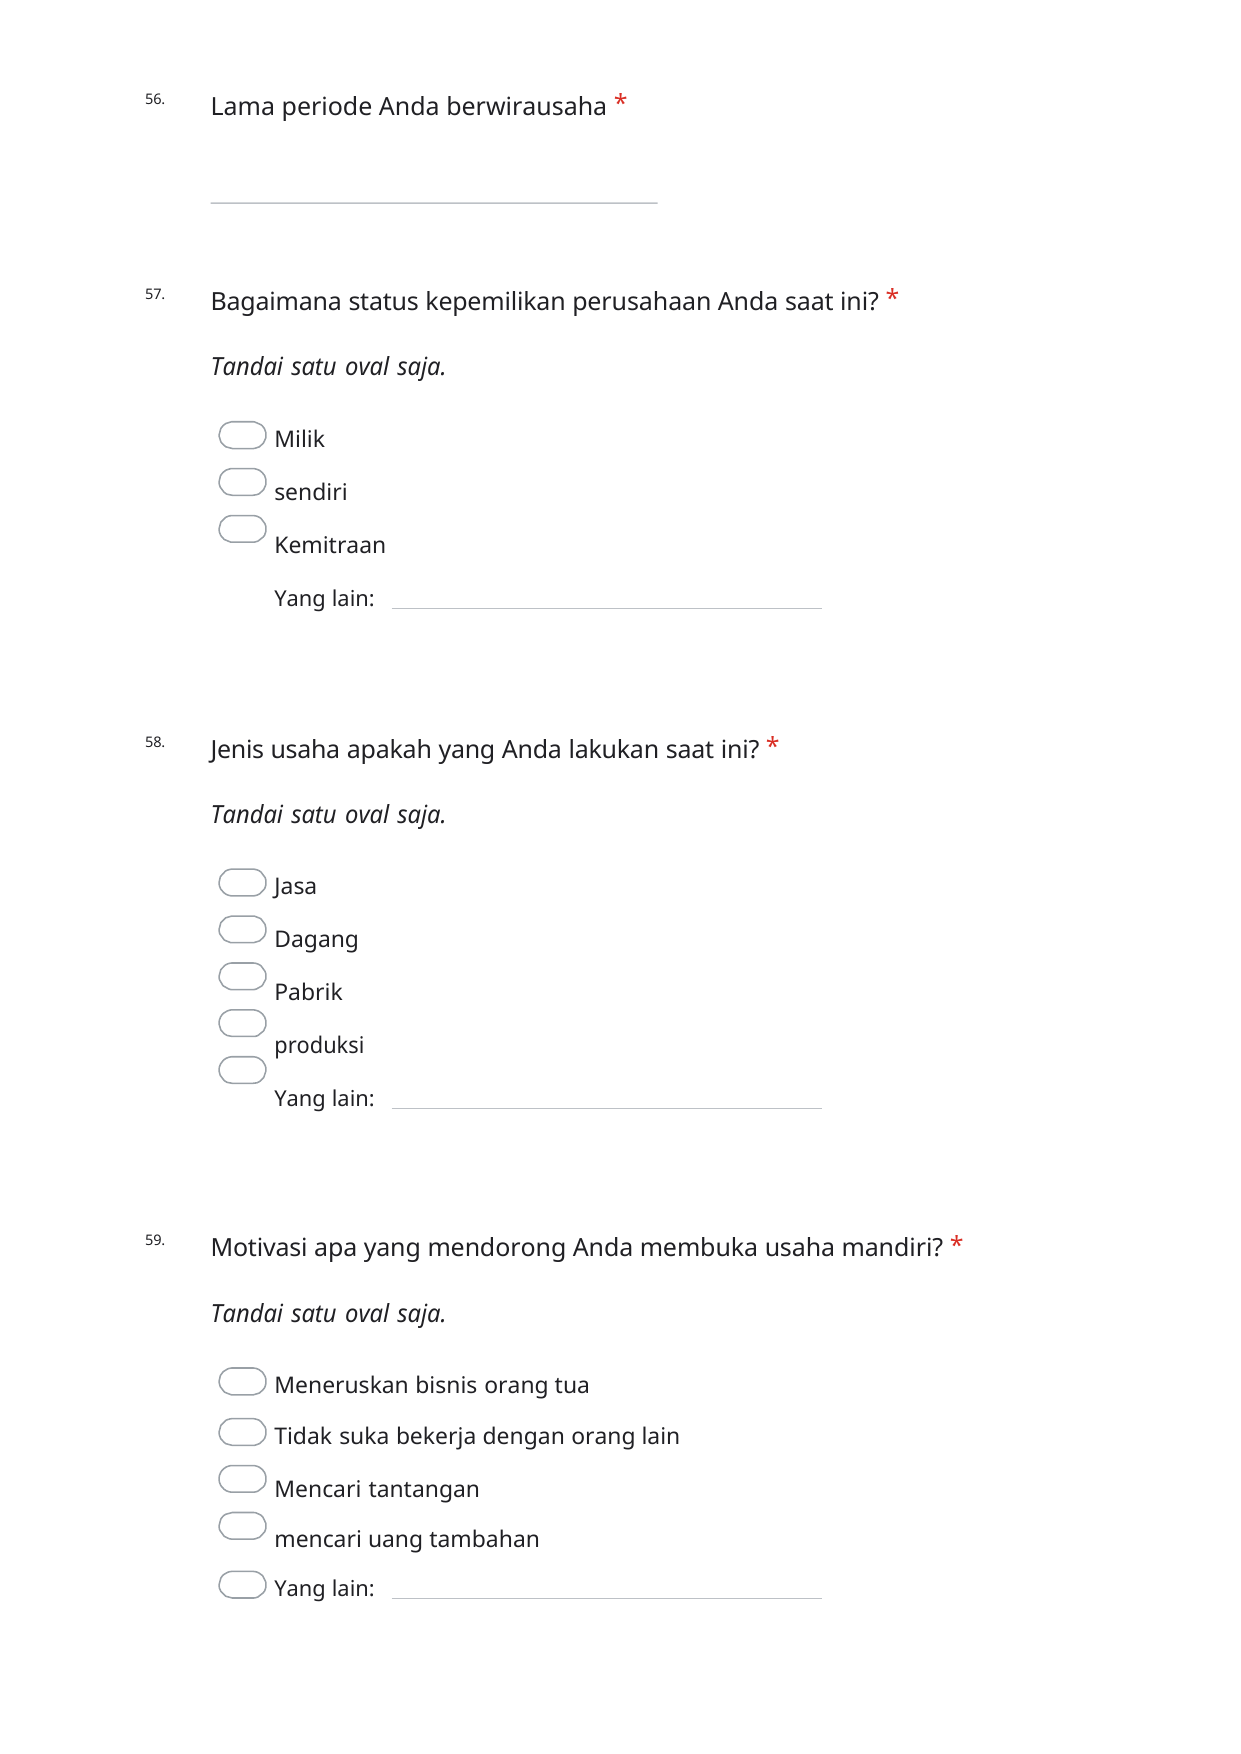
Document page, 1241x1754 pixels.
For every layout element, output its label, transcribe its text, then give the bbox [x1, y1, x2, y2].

text Yang lain: [274, 1083, 1132, 1113]
subtitle Bagaimana status kepemilikan perusahaan Anda saat ini? * [145, 281, 1132, 318]
text Yang lain: [274, 1573, 1132, 1603]
list Lama periode Anda berwirausaha * [145, 86, 1132, 123]
text Milik sendiri Kemitraan [274, 423, 403, 560]
subtitle Tandai satu oval saja. [210, 349, 1132, 383]
text Yang lain: [274, 583, 1132, 612]
subtitle Tandai satu oval saja. [210, 797, 1132, 831]
subtitle Jenis usaha apakah yang Anda lakukan saat ini? * [145, 728, 1132, 765]
text Tidak suka bekerja dengan orang lain Mencari tantangan [274, 1419, 731, 1504]
text Meneruskan bisnis orang tua [274, 1369, 1132, 1400]
subtitle Tandai satu oval saja. [210, 1295, 1132, 1329]
text mencari uang tambahan [274, 1526, 1132, 1553]
subtitle Motivasi apa yang mendorong Anda membuka usaha mandiri? * [145, 1227, 1132, 1264]
text Jasa Dagang Pabrik produksi [274, 870, 380, 1061]
